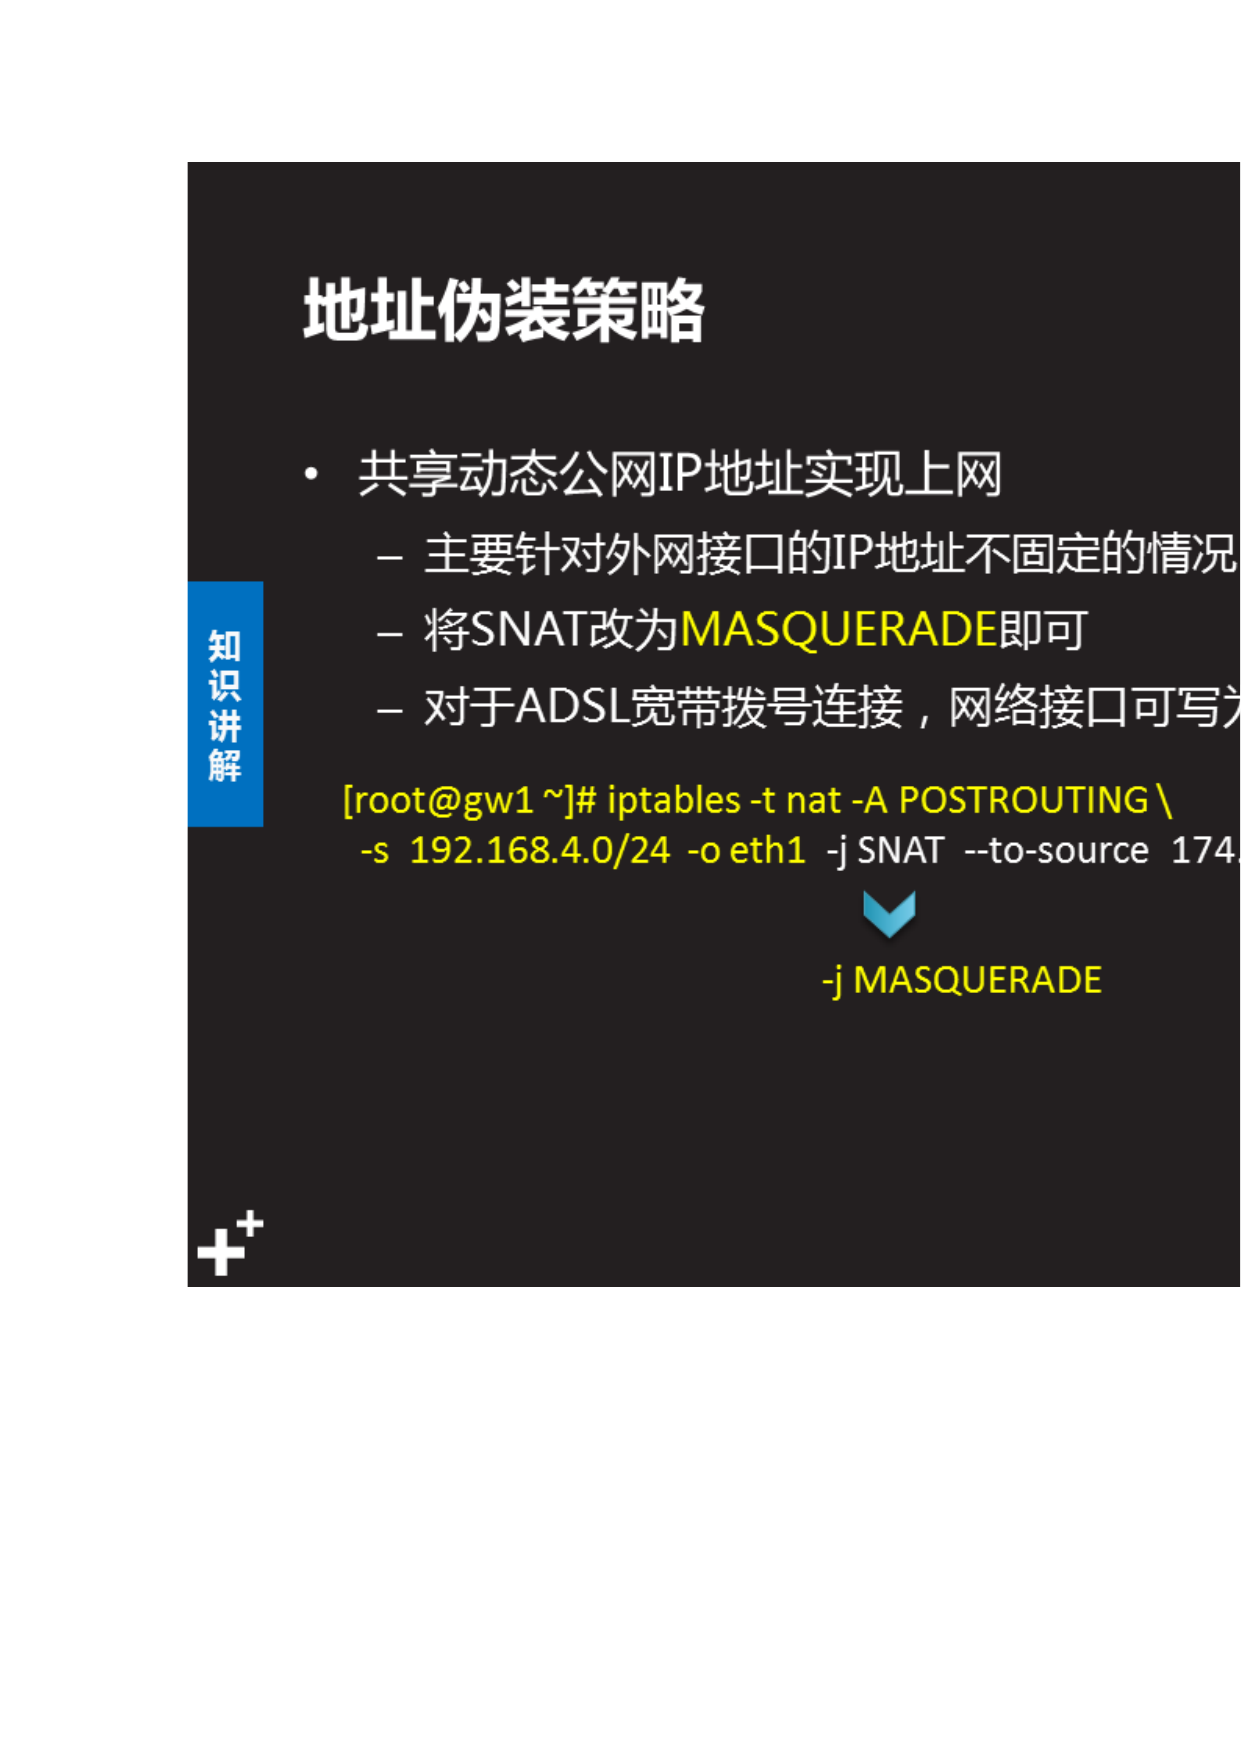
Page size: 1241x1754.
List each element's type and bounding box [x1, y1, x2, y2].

picture [187, 162, 1241, 1287]
